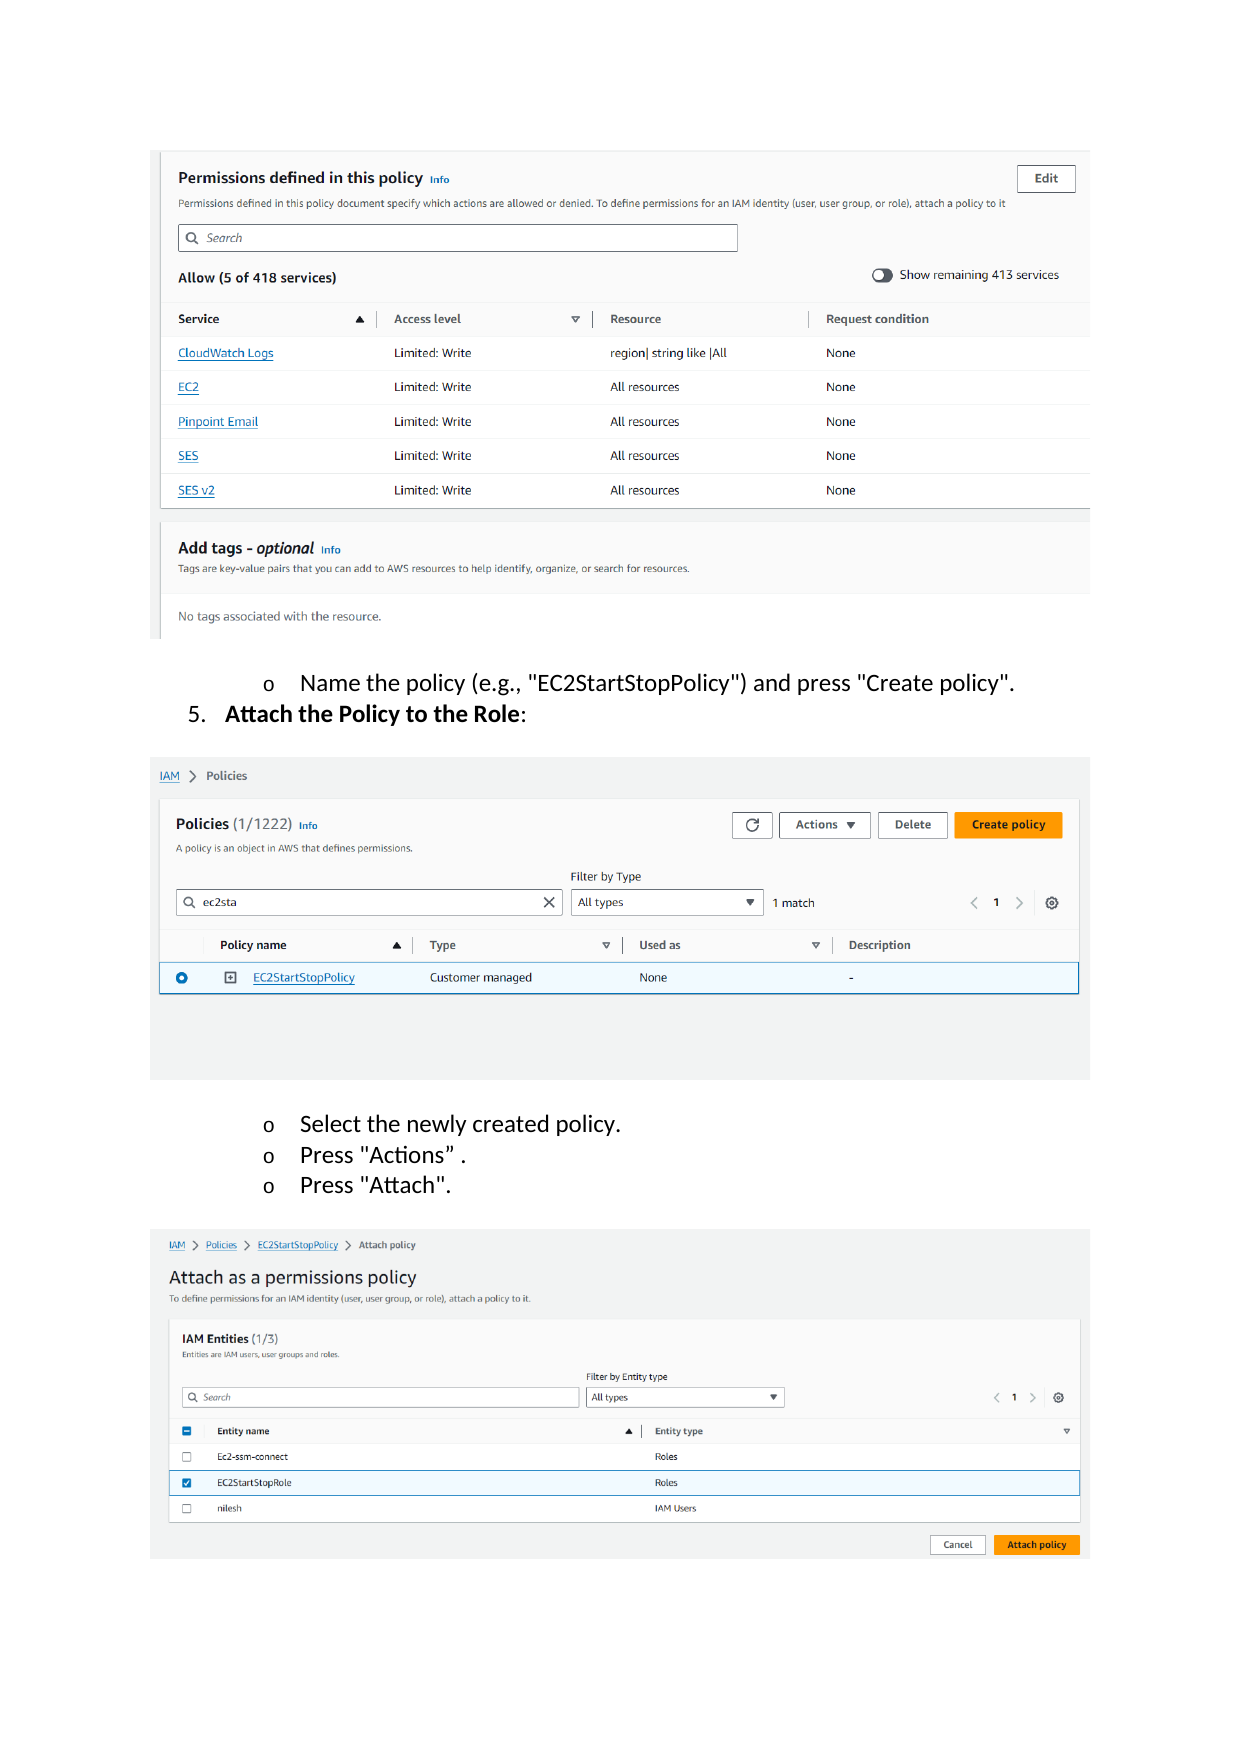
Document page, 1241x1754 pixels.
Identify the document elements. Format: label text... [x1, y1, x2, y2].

list Press "Attach". [262, 1169, 1090, 1200]
list Press "Actions” . [262, 1139, 1090, 1169]
picture [150, 1229, 1091, 1559]
list Name the policy (e.g., "EC2StartStopPolicy") and press "Create policy". [262, 667, 1090, 698]
list Select the newly created policy. [262, 1108, 1090, 1139]
list Attach the Policy to the Role: [187, 698, 1090, 728]
picture [150, 150, 1091, 639]
picture [150, 757, 1091, 1080]
